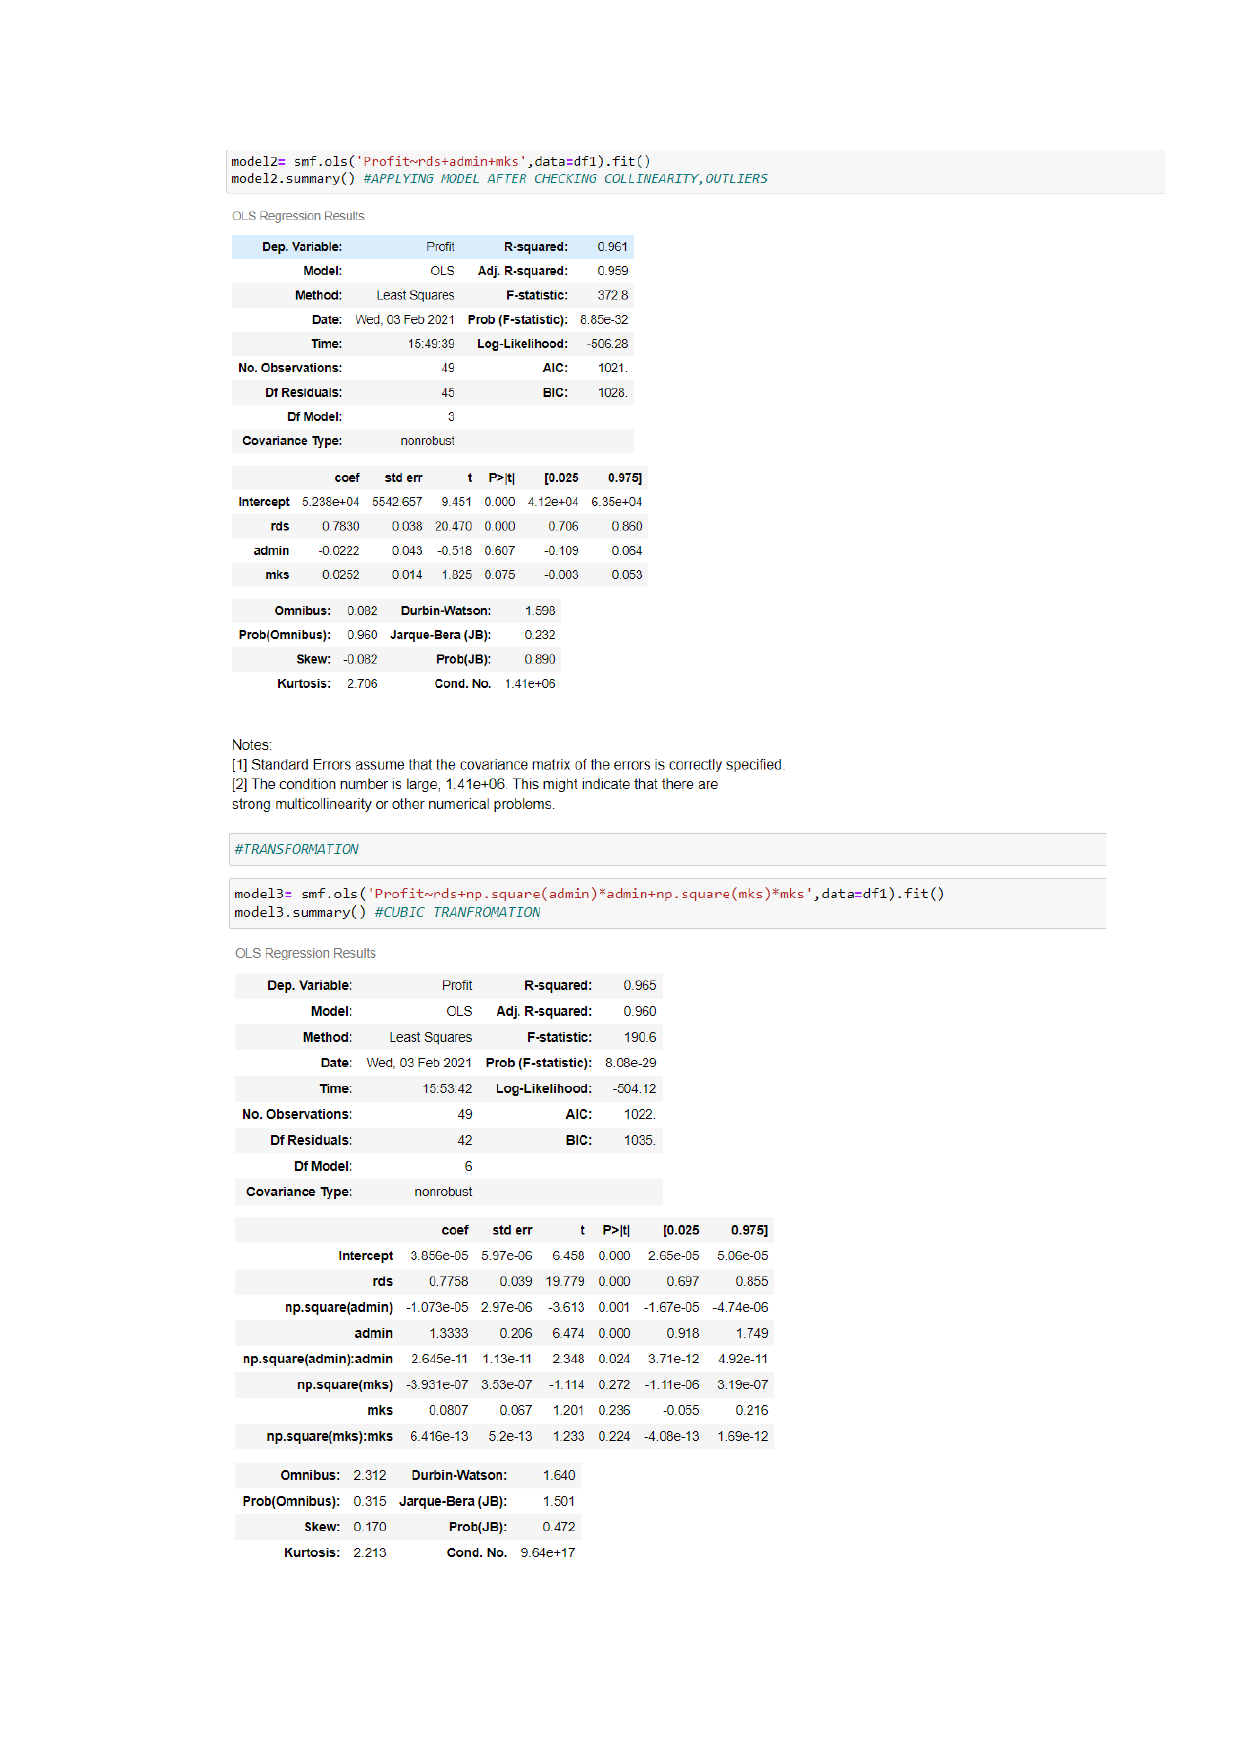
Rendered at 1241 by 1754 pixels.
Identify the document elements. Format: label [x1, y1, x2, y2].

picture [225, 150, 1166, 832]
picture [225, 833, 1107, 1594]
